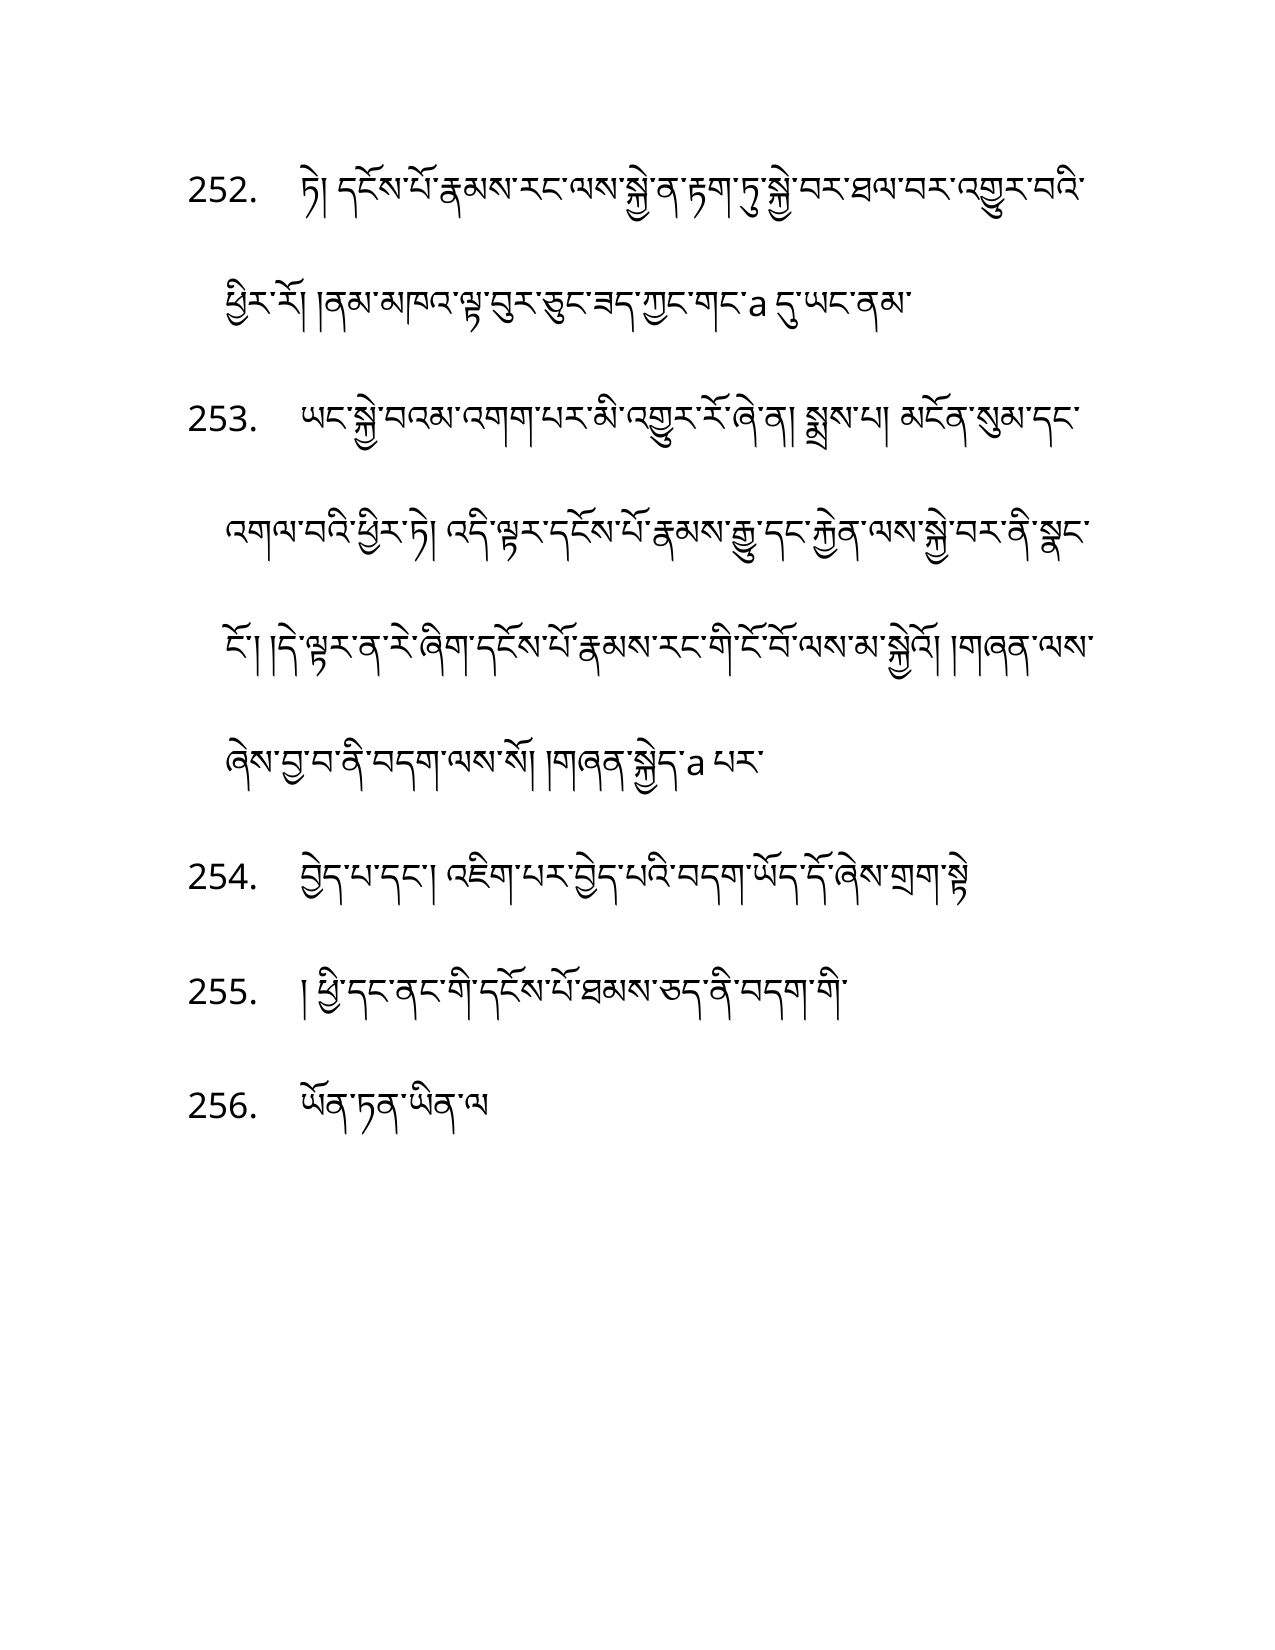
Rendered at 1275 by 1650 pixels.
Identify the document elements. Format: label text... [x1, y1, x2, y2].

list བྱེད་པ་དང༌། འཇིག་པར་བྱེད་པའི་བདག་ཡོད་དོ་ཞེས་གྲག་སྟེ [187, 837, 1125, 937]
list ། ཕྱི་དང་ནང་གི་དངོས་པོ་ཐམས་ཅད་ནི་བདག་གི་ [187, 952, 1125, 1052]
list ཏེ། དངོས་པོ་རྣམས་རང་ལས་སྐྱེ་ན་རྟག་ཏུ་སྐྱེ་བར་ཐལ་བར་འགྱུར་བའི་ཕྱིར་རོ། །ནམ་མཁའ་ལྟ་བུར་ཅུང་ཟད་ཀྱང་གང་aདུ་ཡང་ནམ་ [187, 150, 1125, 364]
list ཡོན་ཏན་ཡིན་ལ [187, 1067, 1125, 1166]
list ཡང་སྐྱེ་བའམ་འགག་པར་མི་འགྱུར་རོ་ཞེ་ན། སྨྲས་པ། མངོན་སུམ་དང་འགལ་བའི་ཕྱིར་ཏེ། འདི་ལྟར་དངོས་པོ་རྣམས་རྒྱུ་དང་རྐྱེན་ལས་སྐྱེ་བར་ནི་སྣང་ངོ༌། །དེ་ལྟར་ན་རེ་ཞིག་དངོས་པོ་རྣམས་རང་གི་ངོ་བོ་ལས་མ་སྐྱེའོ། །གཞན་ལས་ཞེས་བྱ་བ་ནི་བདག་ལས་སོ། །གཞན་སྐྱེད་aཔར་ [187, 379, 1125, 823]
